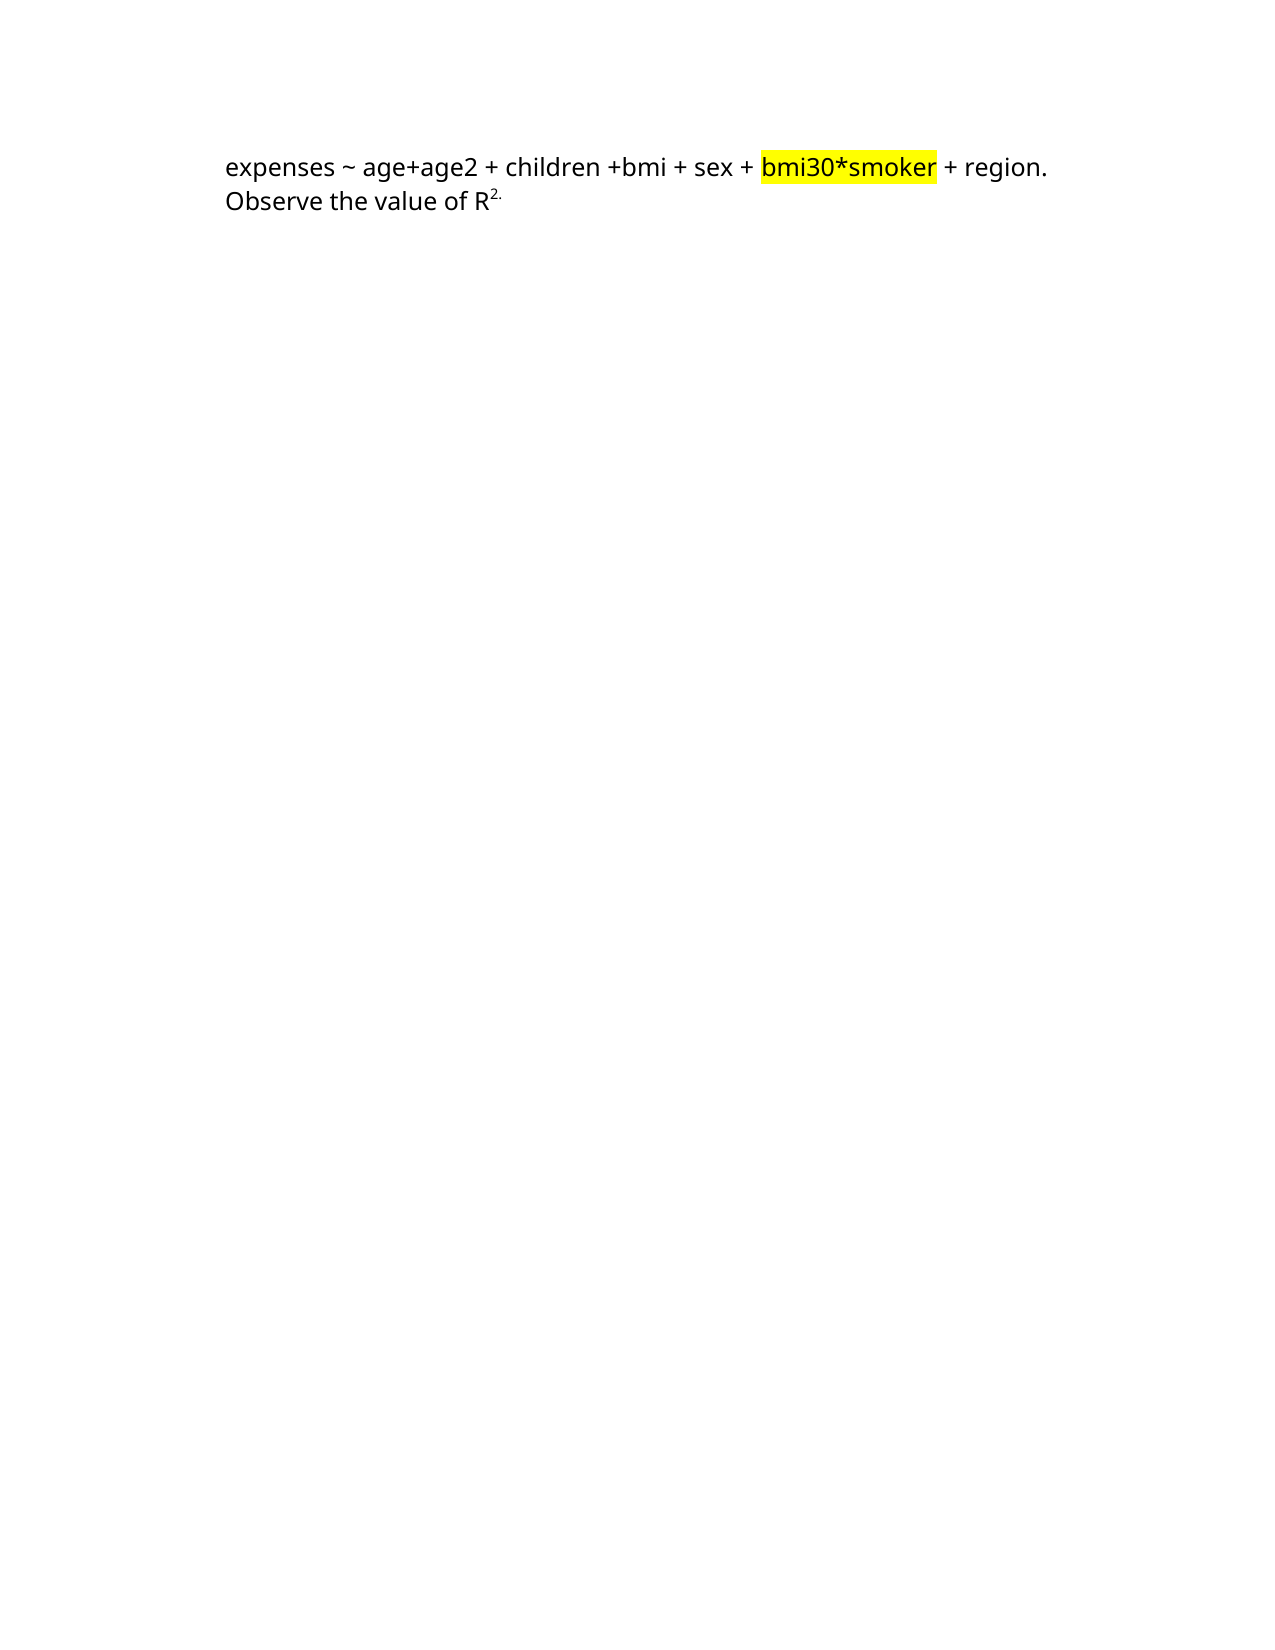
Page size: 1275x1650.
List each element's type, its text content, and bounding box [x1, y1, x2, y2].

list expenses ~ age+age2 + children +bmi + sex + bmi30*smoker + region. Observe the value of R2. [225, 150, 1125, 218]
